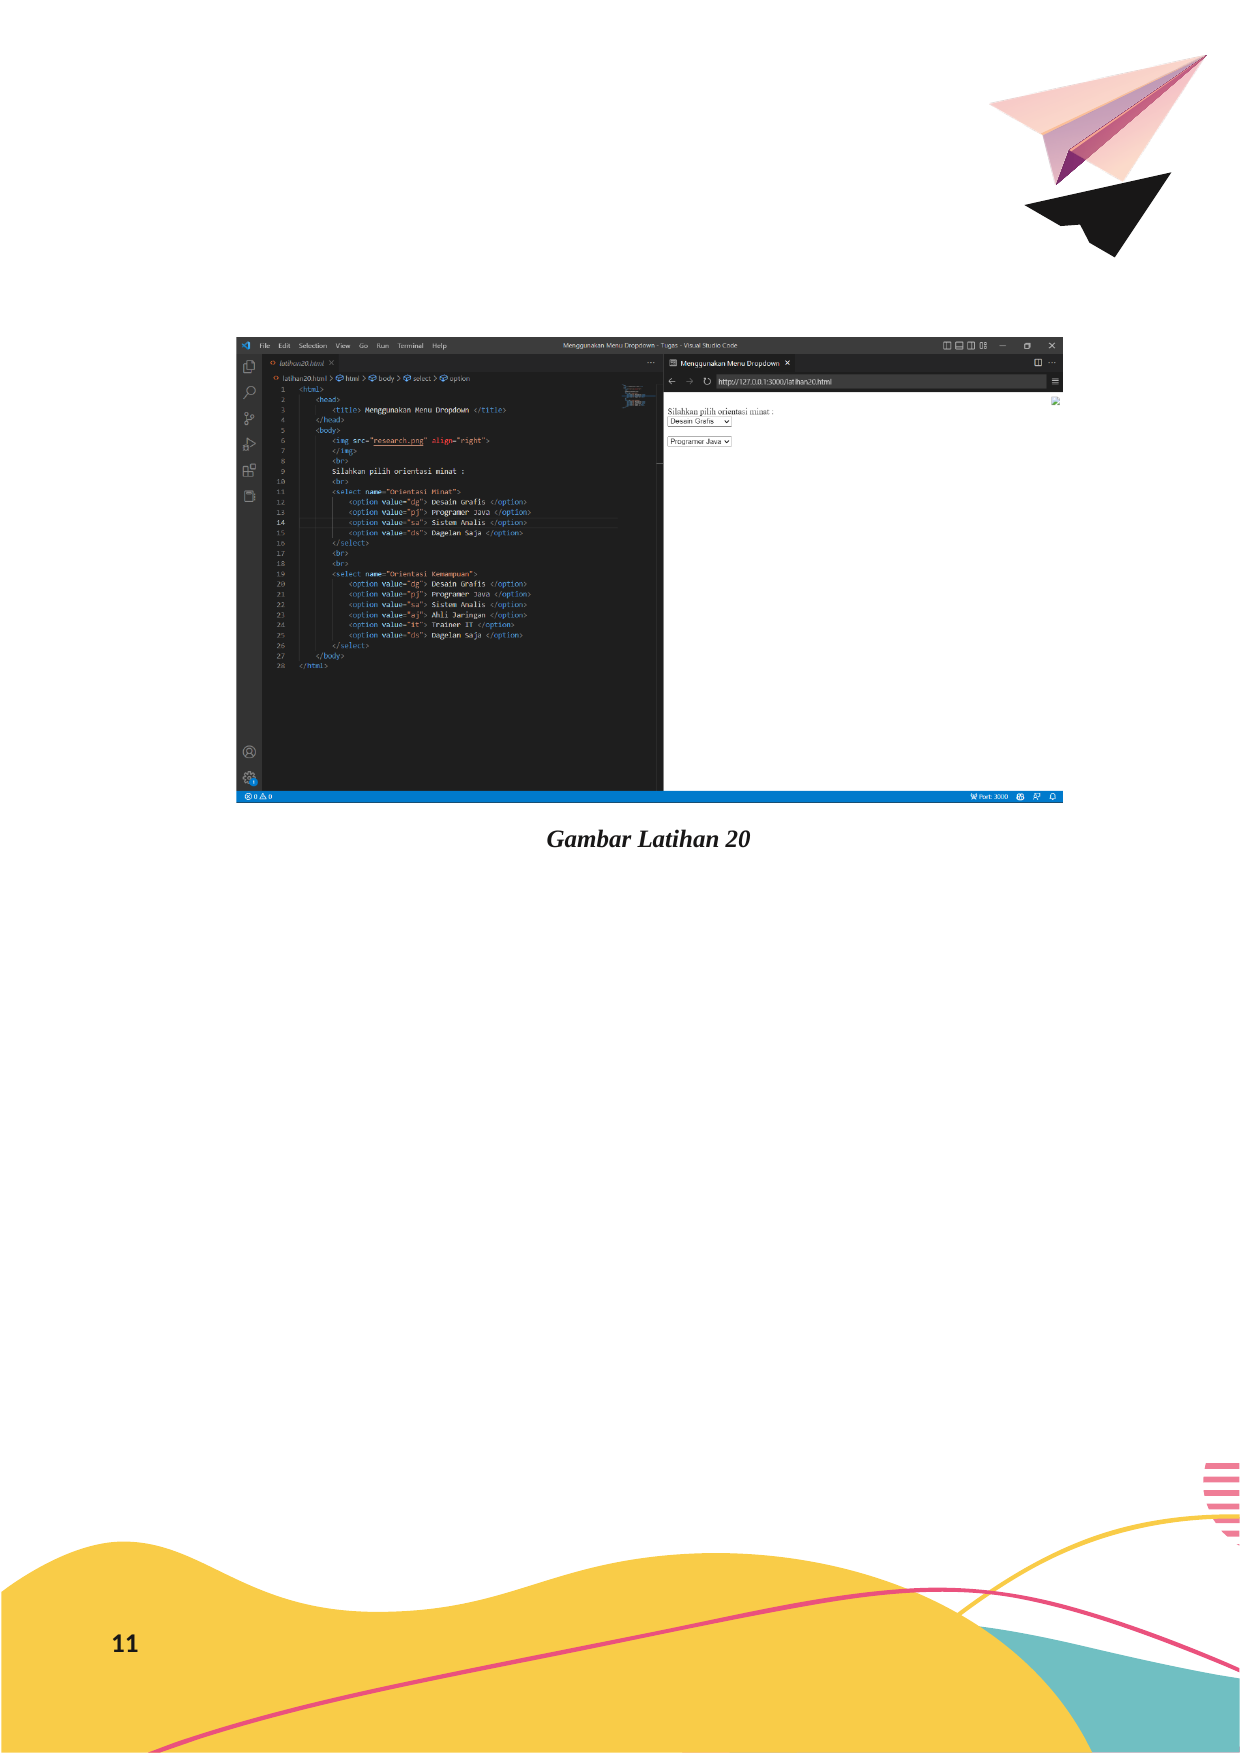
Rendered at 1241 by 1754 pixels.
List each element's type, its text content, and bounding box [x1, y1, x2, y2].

picture [987, 53, 1207, 186]
picture [236, 337, 1063, 803]
text Gambar Latihan 20 [236, 803, 1063, 853]
